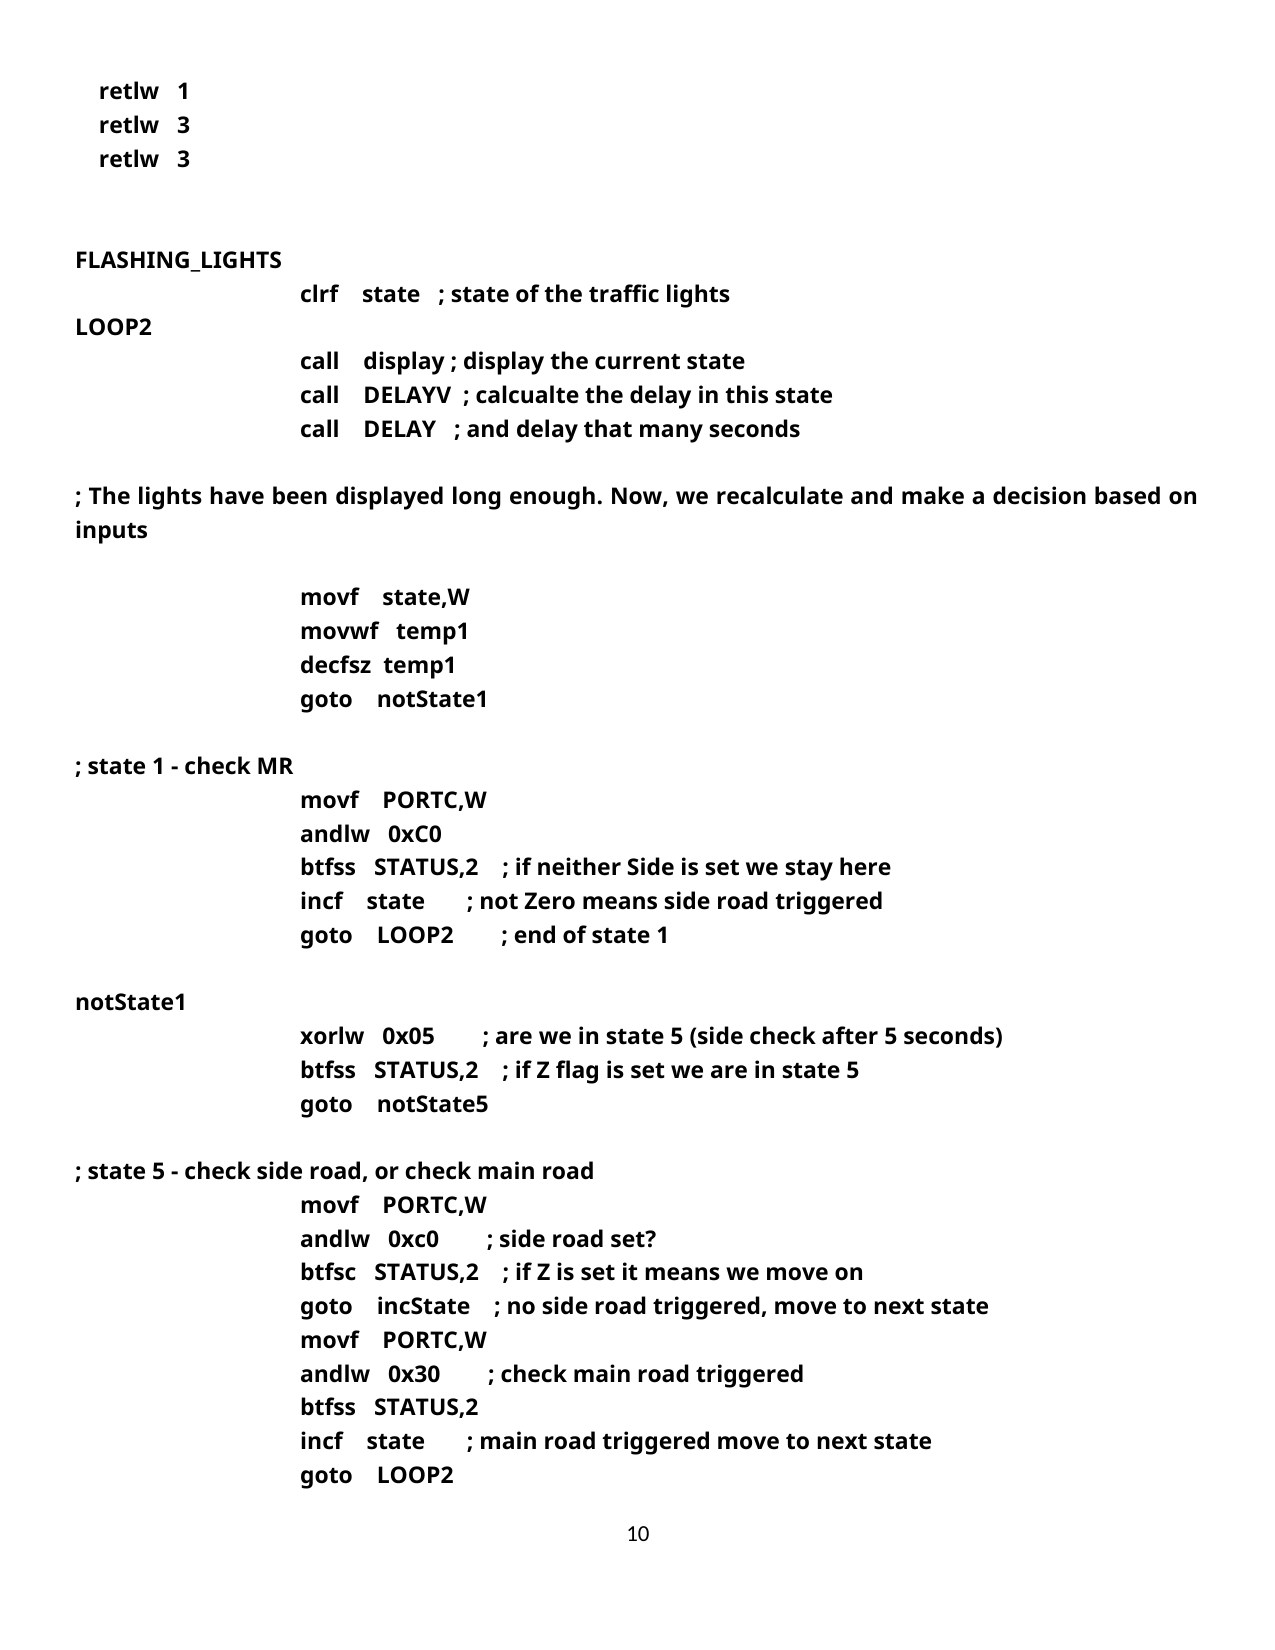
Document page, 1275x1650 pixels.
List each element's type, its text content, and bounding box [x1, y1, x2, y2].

text notState1 [75, 986, 1200, 1017]
text call DELAYV ; calcualte the delay in this state [75, 379, 1200, 410]
text goto notState5 [75, 1087, 1200, 1119]
text movf PORTC,W [75, 784, 1200, 815]
text decfsz temp1 [75, 649, 1200, 680]
text movf PORTC,W [75, 1324, 1200, 1355]
text LOOP2 [75, 311, 1200, 342]
text xorlw 0x05 ; are we in state 5 (side check after 5 seconds) [75, 1020, 1200, 1051]
text btfss STATUS,2 ; if Z flag is set we are in state 5 [75, 1054, 1200, 1085]
text btfss STATUS,2 [75, 1391, 1200, 1422]
text retlw 1 [75, 75, 1200, 106]
text goto notState1 [75, 682, 1200, 714]
text incf state ; main road triggered move to next state [75, 1425, 1200, 1456]
text btfss STATUS,2 ; if neither Side is set we stay here [75, 851, 1200, 882]
text ; state 1 - check MR [75, 750, 1200, 781]
text movf PORTC,W [75, 1189, 1200, 1220]
text ; The lights have been displayed long enough. Now, we recalculate and make a decision based on inputs [75, 480, 1200, 545]
text retlw 3 [75, 142, 1200, 174]
text incf state ; not Zero means side road triggered [75, 885, 1200, 916]
text FLASHING_LIGHTS [75, 244, 1200, 275]
text clrf state ; state of the traffic lights [75, 277, 1200, 309]
text ; state 5 - check side road, or check main road [75, 1155, 1200, 1186]
text call display ; display the current state [75, 345, 1200, 376]
text goto LOOP2 [75, 1459, 1200, 1490]
text andlw 0x30 ; check main road triggered [75, 1357, 1200, 1389]
text goto incState ; no side road triggered, move to next state [75, 1290, 1200, 1321]
text movwf temp1 [75, 615, 1200, 646]
text retlw 3 [75, 109, 1200, 140]
text andlw 0xc0 ; side road set? [75, 1222, 1200, 1254]
text call DELAY ; and delay that many seconds [75, 412, 1200, 444]
text andlw 0xC0 [75, 817, 1200, 849]
text movf state,W [75, 581, 1200, 612]
text btfsc STATUS,2 ; if Z is set it means we move on [75, 1256, 1200, 1287]
text goto LOOP2 ; end of state 1 [75, 919, 1200, 950]
